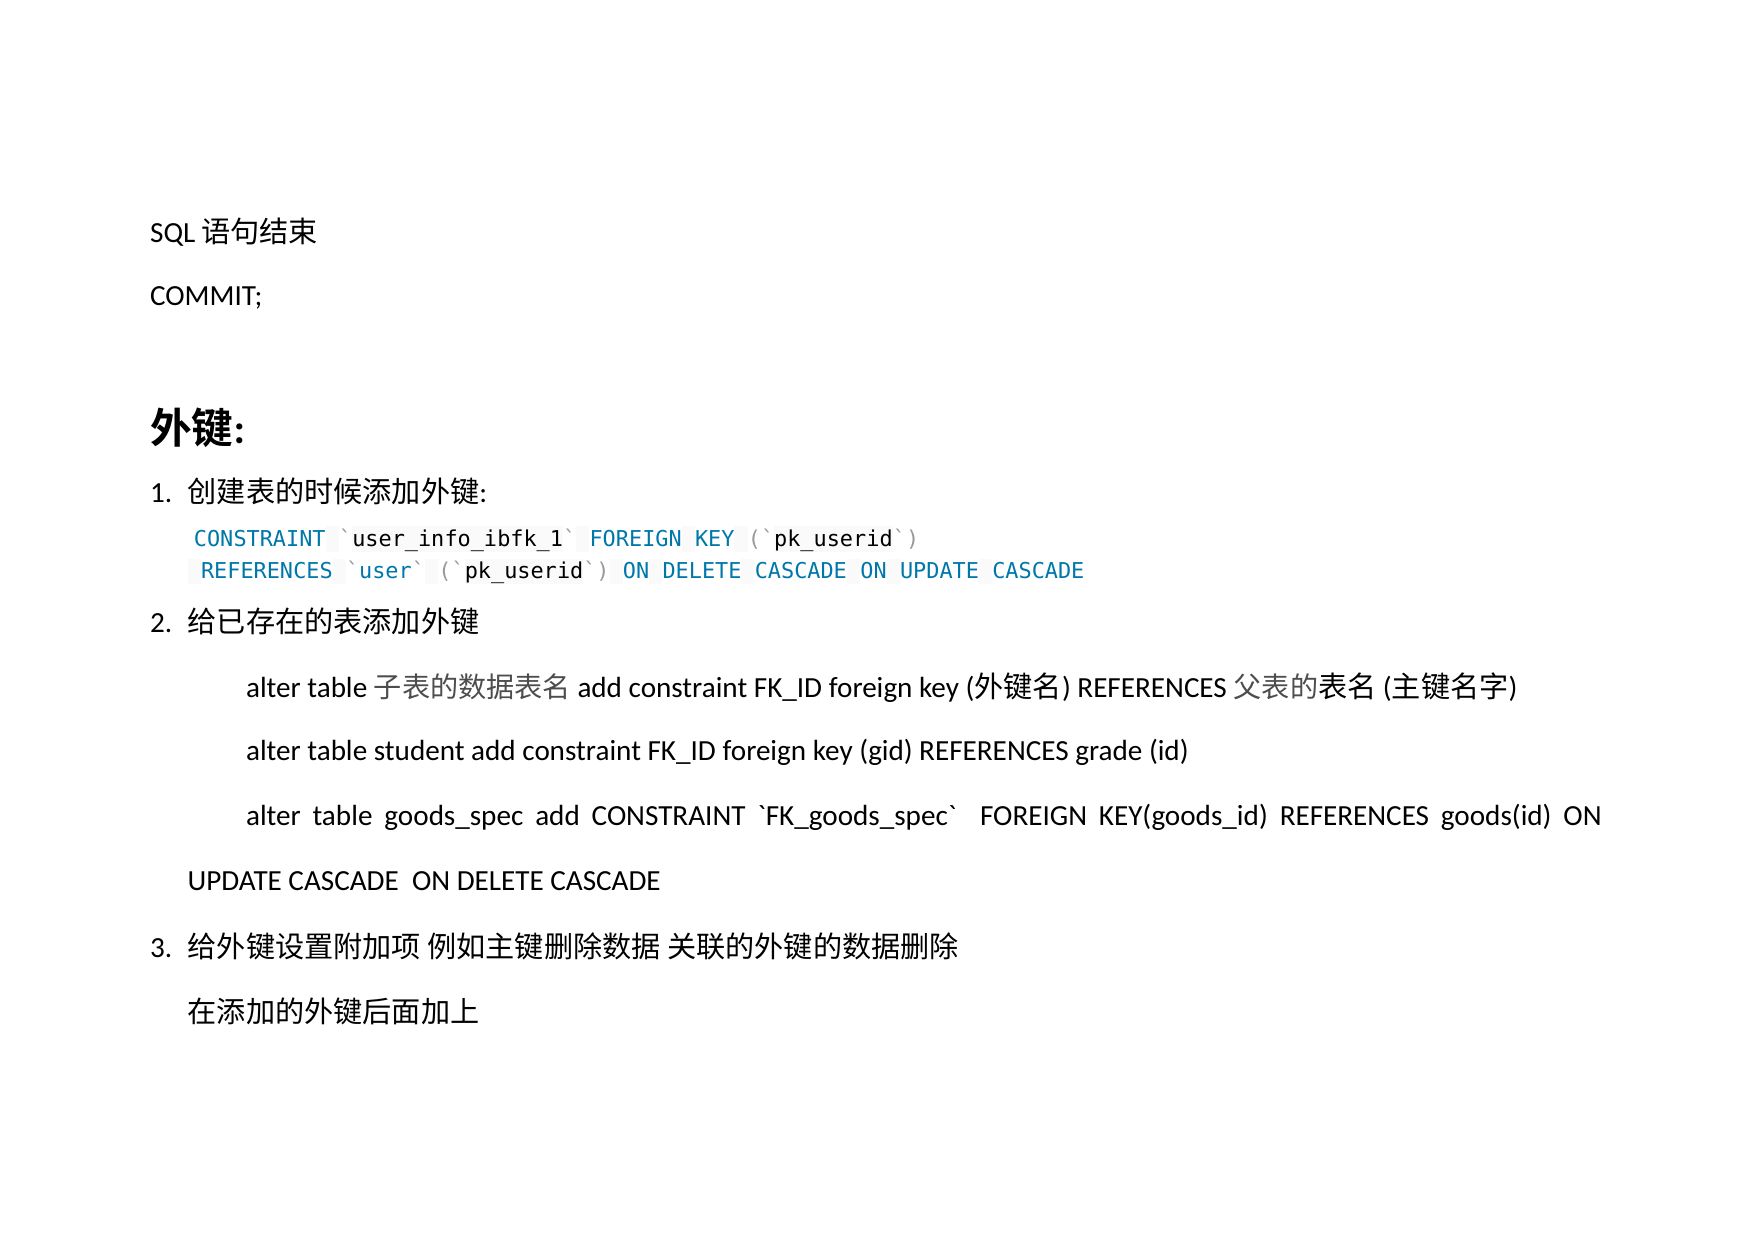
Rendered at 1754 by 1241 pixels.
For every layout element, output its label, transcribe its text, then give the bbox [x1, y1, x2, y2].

text CONSTRAINT `user_info_ibfk_1` FOREIGN KEY (`pk_userid`) [150, 523, 1604, 555]
list REFERENCES `user` (`pk_userid`) ON DELETE CASCADE ON UPDATE CASCADE [187, 555, 1604, 588]
text 外键: [150, 393, 1604, 458]
list 在添加的外键后面加上 [187, 978, 1604, 1043]
list alter table student add constraint FK_ID foreign key (gid) REFERENCES grade (id) [187, 718, 1604, 783]
list alter table 子表的数据表名 add constraint FK_ID foreign key (外键名) REFERENCES 父表的表名 (主键名字) [187, 653, 1604, 718]
text SQL语句结束 [150, 198, 1604, 263]
text COMMIT; [150, 263, 1604, 328]
list 给外键设置附加项 例如主键删除数据 关联的外键的数据删除 [150, 913, 1604, 978]
list 创建表的时候添加外键: [150, 458, 1604, 523]
list 给已存在的表添加外键 [150, 588, 1604, 653]
list alter table goods_spec add CONSTRAINT `FK_goods_spec` FOREIGN KEY(goods_id) REFERENCES goods(id) ON UPDATE CASCADE ON DELETE CASCADE [187, 783, 1604, 913]
